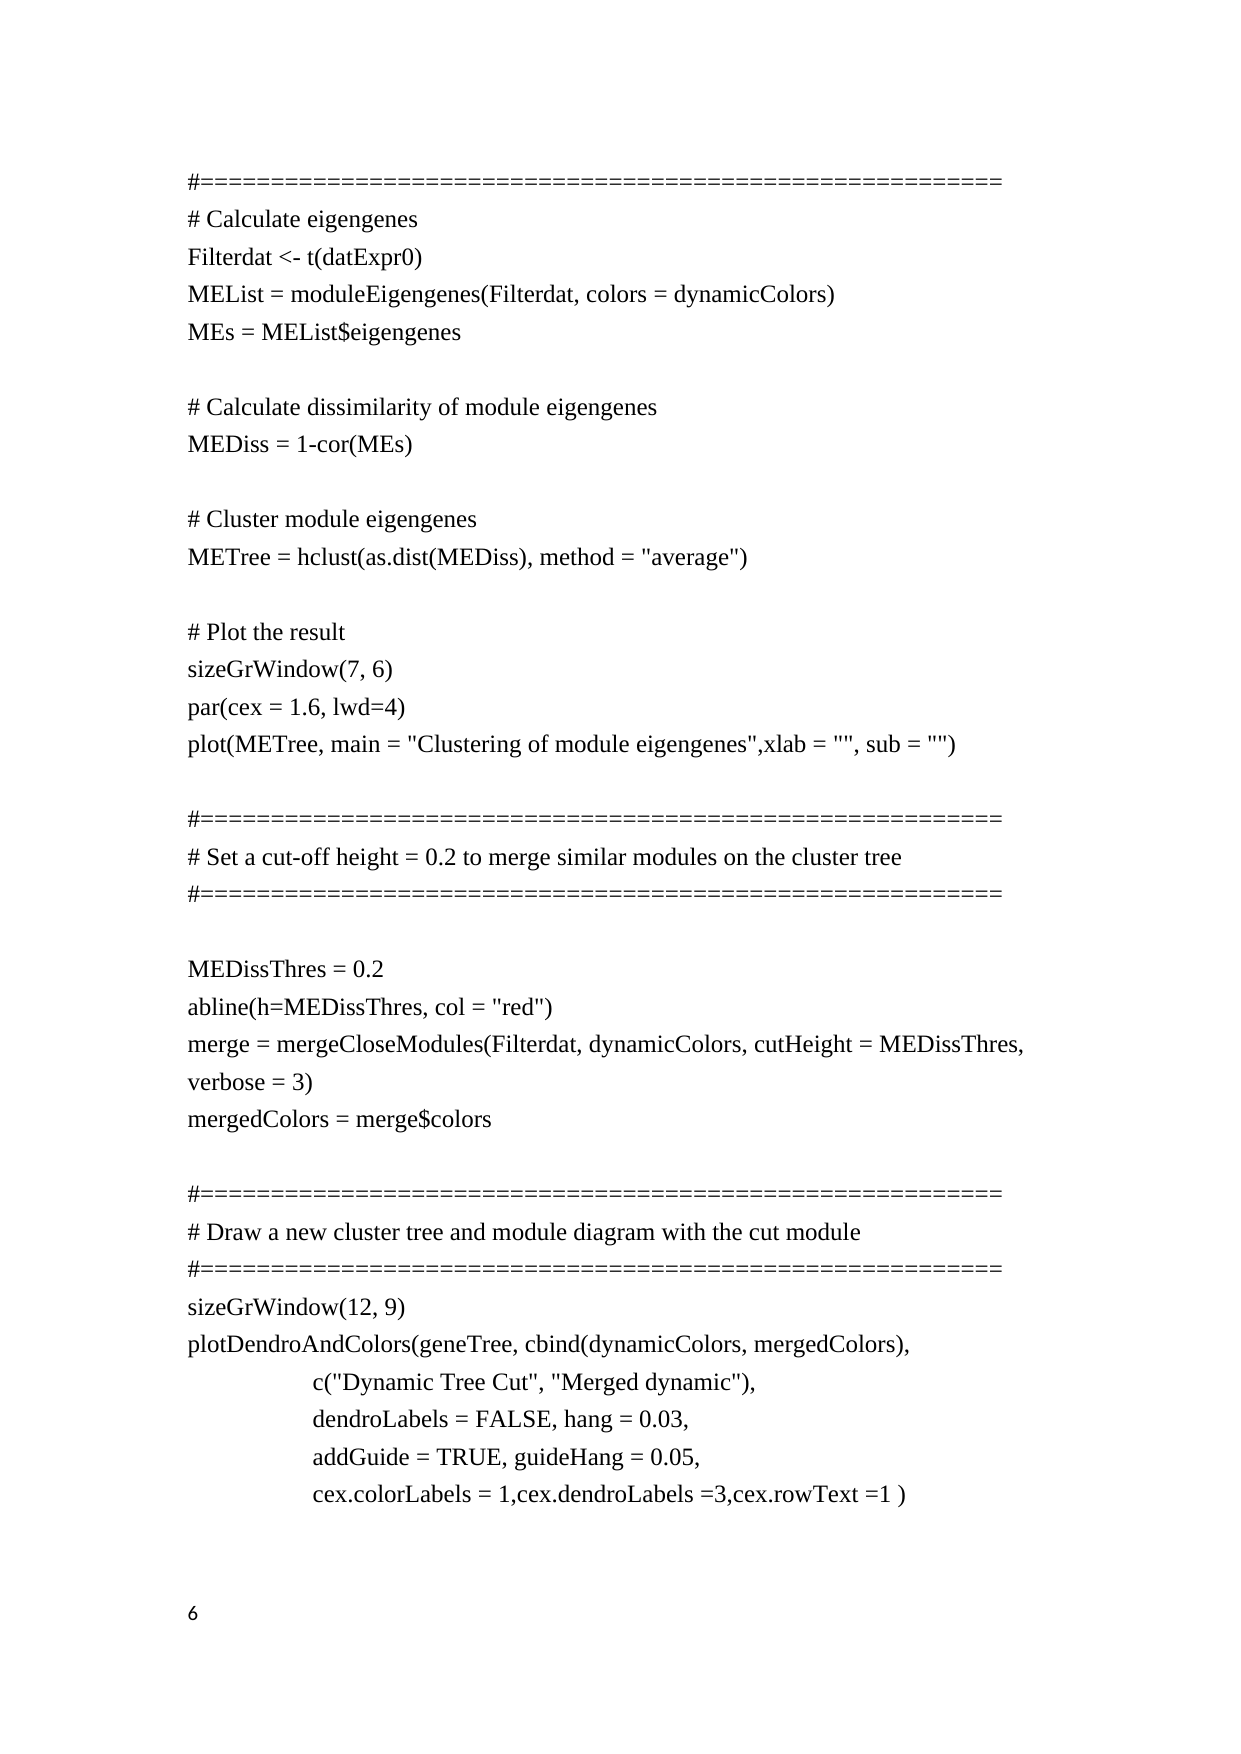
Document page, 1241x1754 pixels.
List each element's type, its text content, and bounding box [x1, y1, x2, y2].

text # Set a cut-off height = 0.2 to merge similar modules on the cluster tree [187, 837, 1053, 875]
text cex.colorLabels = 1,cex.dendroLabels =3,cex.rowText =1 ) [187, 1475, 1053, 1512]
text # Calculate eigengenes [187, 200, 1053, 237]
text # Cluster module eigengenes [187, 500, 1053, 537]
text # Draw a new cluster tree and module diagram with the cut module [187, 1212, 1053, 1250]
text #========================================================= [187, 1250, 1053, 1287]
text MEDissThres = 0.2 [187, 950, 1053, 987]
text #========================================================= [187, 875, 1053, 912]
text merge = mergeCloseModules(Filterdat, dynamicColors, cutHeight = MEDissThres, verbose = 3) [187, 1025, 1053, 1100]
text addGuide = TRUE, guideHang = 0.05, [187, 1437, 1053, 1475]
text mergedColors = merge$colors [187, 1100, 1053, 1137]
text plotDendroAndColors(geneTree, cbind(dynamicColors, mergedColors), [187, 1325, 1053, 1362]
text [187, 162, 1053, 200]
text Filterdat <- t(datExpr0) [187, 237, 1053, 275]
text MEDiss = 1-cor(MEs) [187, 425, 1053, 462]
text plot(METree, main = "Clustering of module eigengenes",xlab = "", sub = "") [187, 725, 1053, 762]
text c("Dynamic Tree Cut", "Merged dynamic"), [187, 1362, 1053, 1400]
text MEList = moduleEigengenes(Filterdat, colors = dynamicColors) [187, 275, 1053, 312]
text # Plot the result [187, 612, 1053, 650]
text # Calculate dissimilarity of module eigengenes [187, 387, 1053, 425]
text sizeGrWindow(7, 6) [187, 650, 1053, 687]
text abline(h=MEDissThres, col = "red") [187, 987, 1053, 1025]
text #========================================================= [187, 1175, 1053, 1212]
text dendroLabels = FALSE, hang = 0.03, [187, 1400, 1053, 1437]
text METree = hclust(as.dist(MEDiss), method = "average") [187, 537, 1053, 575]
text MEs = MEList$eigengenes [187, 312, 1053, 350]
text sizeGrWindow(12, 9) [187, 1287, 1053, 1325]
text par(cex = 1.6, lwd=4) [187, 687, 1053, 725]
text #========================================================= [187, 800, 1053, 837]
